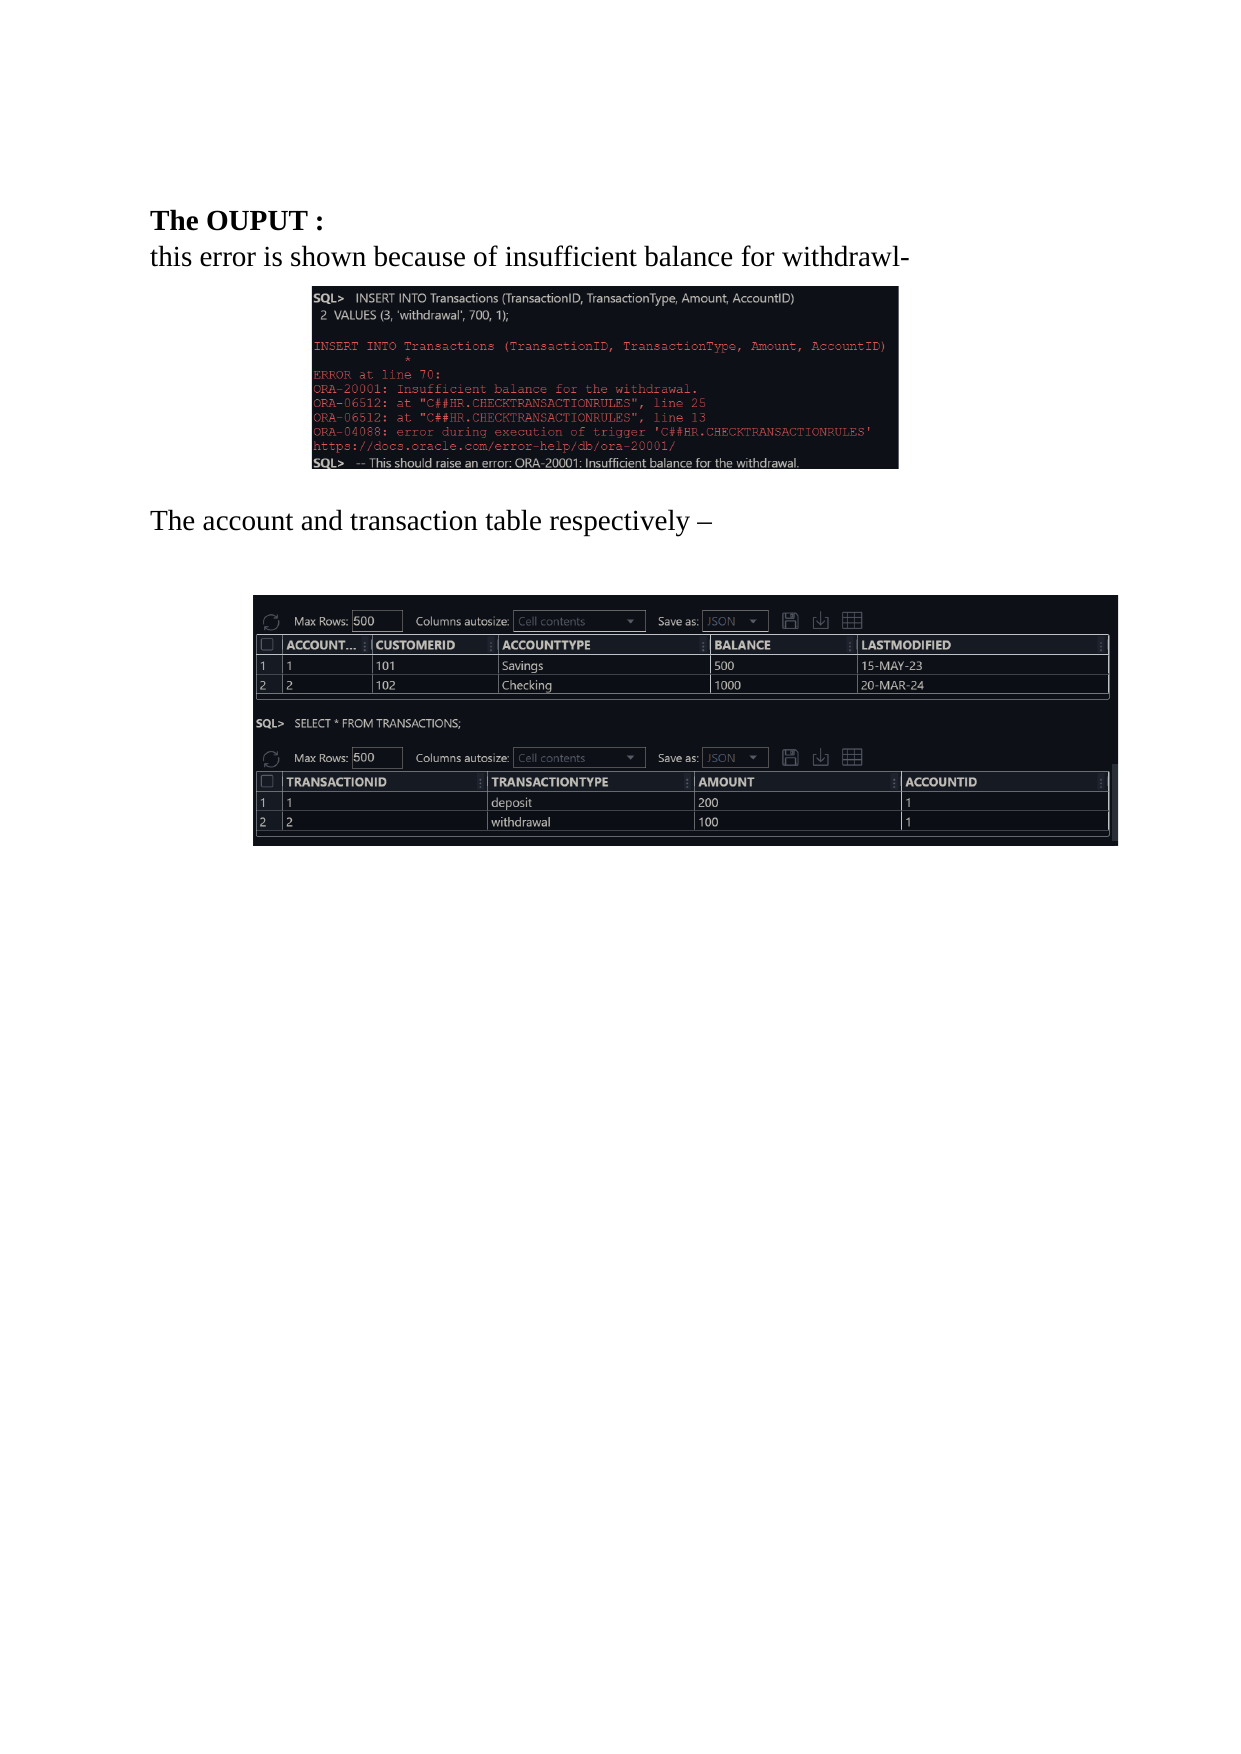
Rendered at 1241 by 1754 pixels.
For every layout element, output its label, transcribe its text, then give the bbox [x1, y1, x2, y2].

text The account and transaction table respectively – [150, 503, 1090, 537]
text The OUPUT : this error is shown because of insufficient balance for withdrawl- [150, 203, 1090, 272]
picture [252, 595, 1118, 845]
